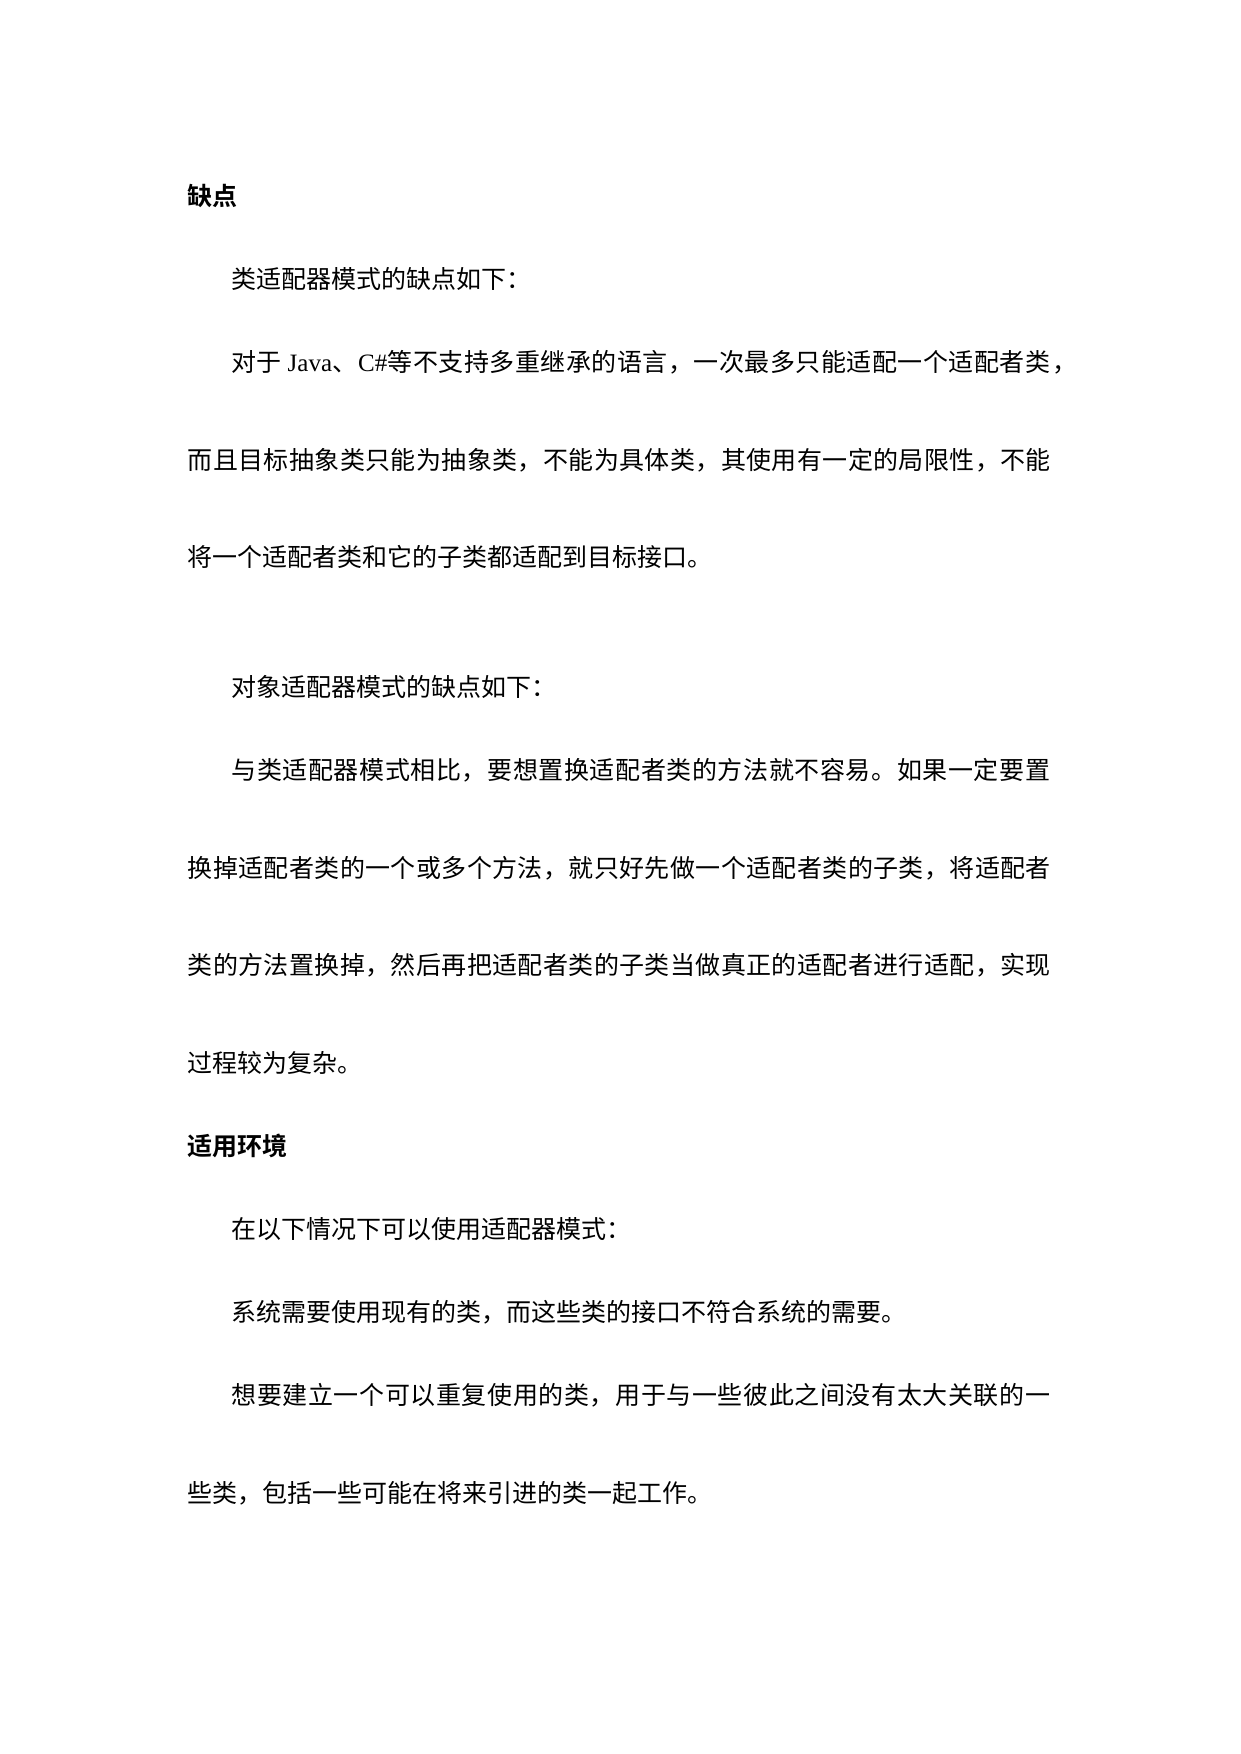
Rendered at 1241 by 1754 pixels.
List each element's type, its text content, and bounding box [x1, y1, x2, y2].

text 与类适配器模式相比，要想置换适配者类的方法就不容易。如果一定要置换掉适配者类的一个或多个方法，就只好先做一个适配者类的子类，将适配者类的方法置换掉，然后再把适配者类的子类当做真正的适配者进行适配，实现过程较为复杂。 [187, 736, 1053, 1094]
subtitle 缺点 [187, 162, 1053, 227]
text 类适配器模式的缺点如下： [187, 245, 1053, 310]
text 想要建立一个可以重复使用的类，用于与一些彼此之间没有太大关联的一些类，包括一些可能在将来引进的类一起工作。 [187, 1361, 1053, 1524]
subtitle 适用环境 [187, 1112, 1053, 1177]
text 对于Java、C#等不支持多重继承的语言，一次最多只能适配一个适配者类，而且目标抽象类只能为抽象类，不能为具体类，其使用有一定的局限性，不能将一个适配者类和它的子类都适配到目标接口。 [187, 328, 1053, 588]
text 在以下情况下可以使用适配器模式： [187, 1195, 1053, 1260]
text 系统需要使用现有的类，而这些类的接口不符合系统的需要。 [187, 1278, 1053, 1343]
text 对象适配器模式的缺点如下： [187, 653, 1053, 718]
